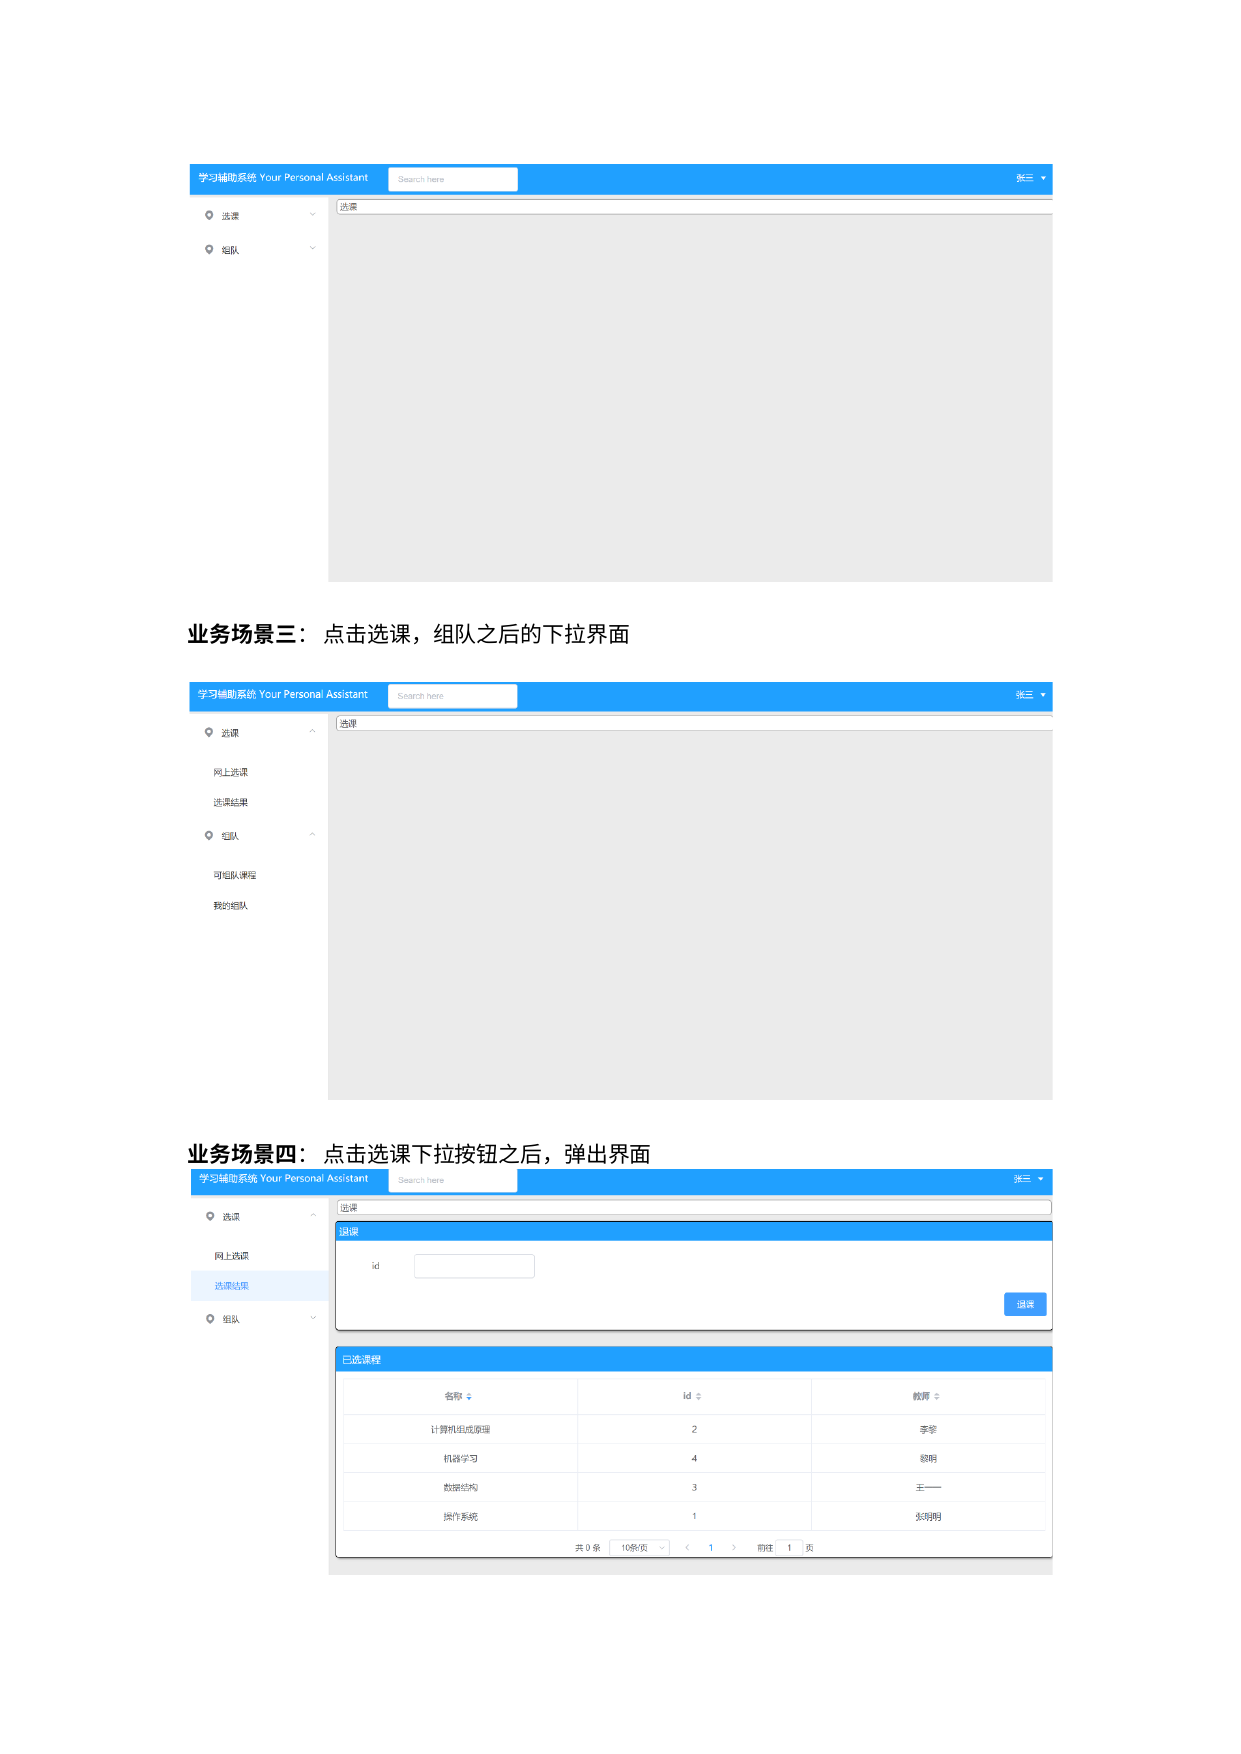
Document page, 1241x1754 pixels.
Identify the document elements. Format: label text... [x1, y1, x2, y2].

text 业务场景三： 点击选课，组队之后的下拉界面 [187, 617, 1053, 649]
picture [187, 682, 1053, 1100]
text 业务场景四： 点击选课下拉按钮之后，弹出界面 [187, 1137, 1053, 1169]
picture [187, 1169, 1053, 1575]
picture [187, 162, 1053, 582]
